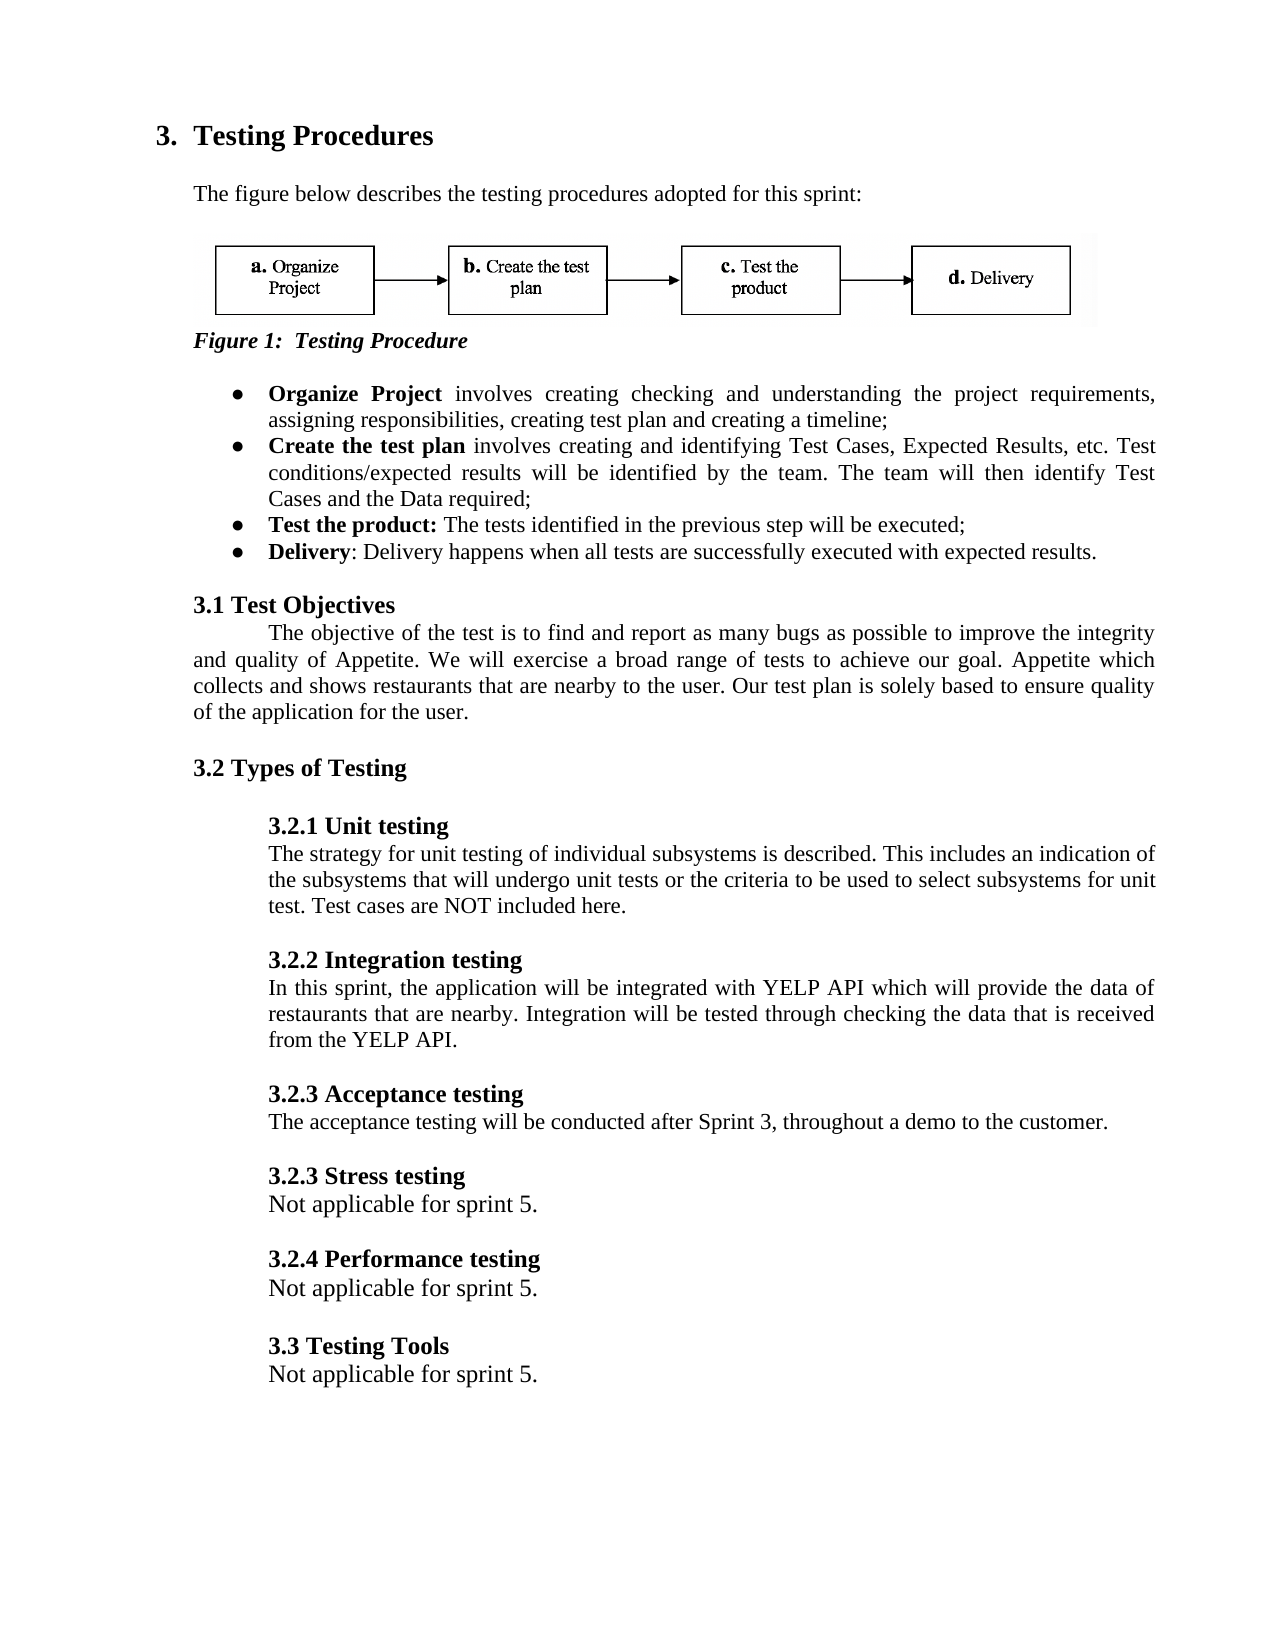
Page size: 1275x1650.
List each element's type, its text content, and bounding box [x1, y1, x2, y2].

text The figure below describes the testing procedures adopted for this sprint: [118, 180, 1157, 207]
text The objective of the test is to find and report as many bugs as possible to improve the integrity and quality of Appetite. We will exercise a broad range of tests to achieve our goal. Appetite which collects and shows restaurants that are nearby to the user. Our test plan is solely based to ensure quality of the application for the user. [193, 619, 1157, 725]
list Test the product: The tests identified in the previous step will be executed; [231, 511, 1157, 538]
subtitle 3.2.4 Performance testing [268, 1244, 1157, 1273]
picture [193, 233, 1098, 327]
subtitle 3.2 Types of Testing [193, 753, 1157, 782]
subtitle 3.2.1 Unit testing [268, 811, 1157, 840]
list Delivery: Delivery happens when all tests are successfully executed with expected results. [231, 538, 1157, 564]
text Figure 1: Testing Procedure [193, 327, 1157, 353]
subtitle 3.2.3 Acceptance testing [268, 1079, 1157, 1108]
text Not applicable for sprint 5. [193, 1359, 1157, 1388]
text Not applicable for sprint 5. [193, 1189, 1157, 1218]
text The strategy for unit testing of individual subsystems is described. This includes an indication of the subsystems that will undergo unit tests or the criteria to be used to select subsystems for unit test. Test cases are NOT included here. [268, 840, 1157, 919]
list Organize Project involves creating checking and understanding the project requirements, assigning responsibilities, creating test plan and creating a timeline; [231, 380, 1157, 432]
text Not applicable for sprint 5. [193, 1273, 1157, 1302]
subtitle 3.1 Test Objectives [193, 591, 1157, 619]
text The acceptance testing will be conducted after Sprint 3, throughout a demo to the customer. [268, 1108, 1157, 1134]
text In this sprint, the application will be integrated with YELP API which will provide the data of restaurants that are nearby. Integration will be tested through checking the data that is received from the YELP API. [268, 974, 1157, 1053]
subtitle 3.2.2 Integration testing [268, 945, 1157, 974]
list Create the test plan involves creating and identifying Test Cases, Expected Results, etc. Test conditions/expected results will be identified by the team. The team will then identify Test Cases and the Data required; [231, 432, 1157, 511]
subtitle 3.2.3 Stress testing [268, 1161, 1157, 1189]
list Testing Procedures [156, 118, 1157, 152]
text 3.3 Testing Tools [118, 1331, 1157, 1359]
